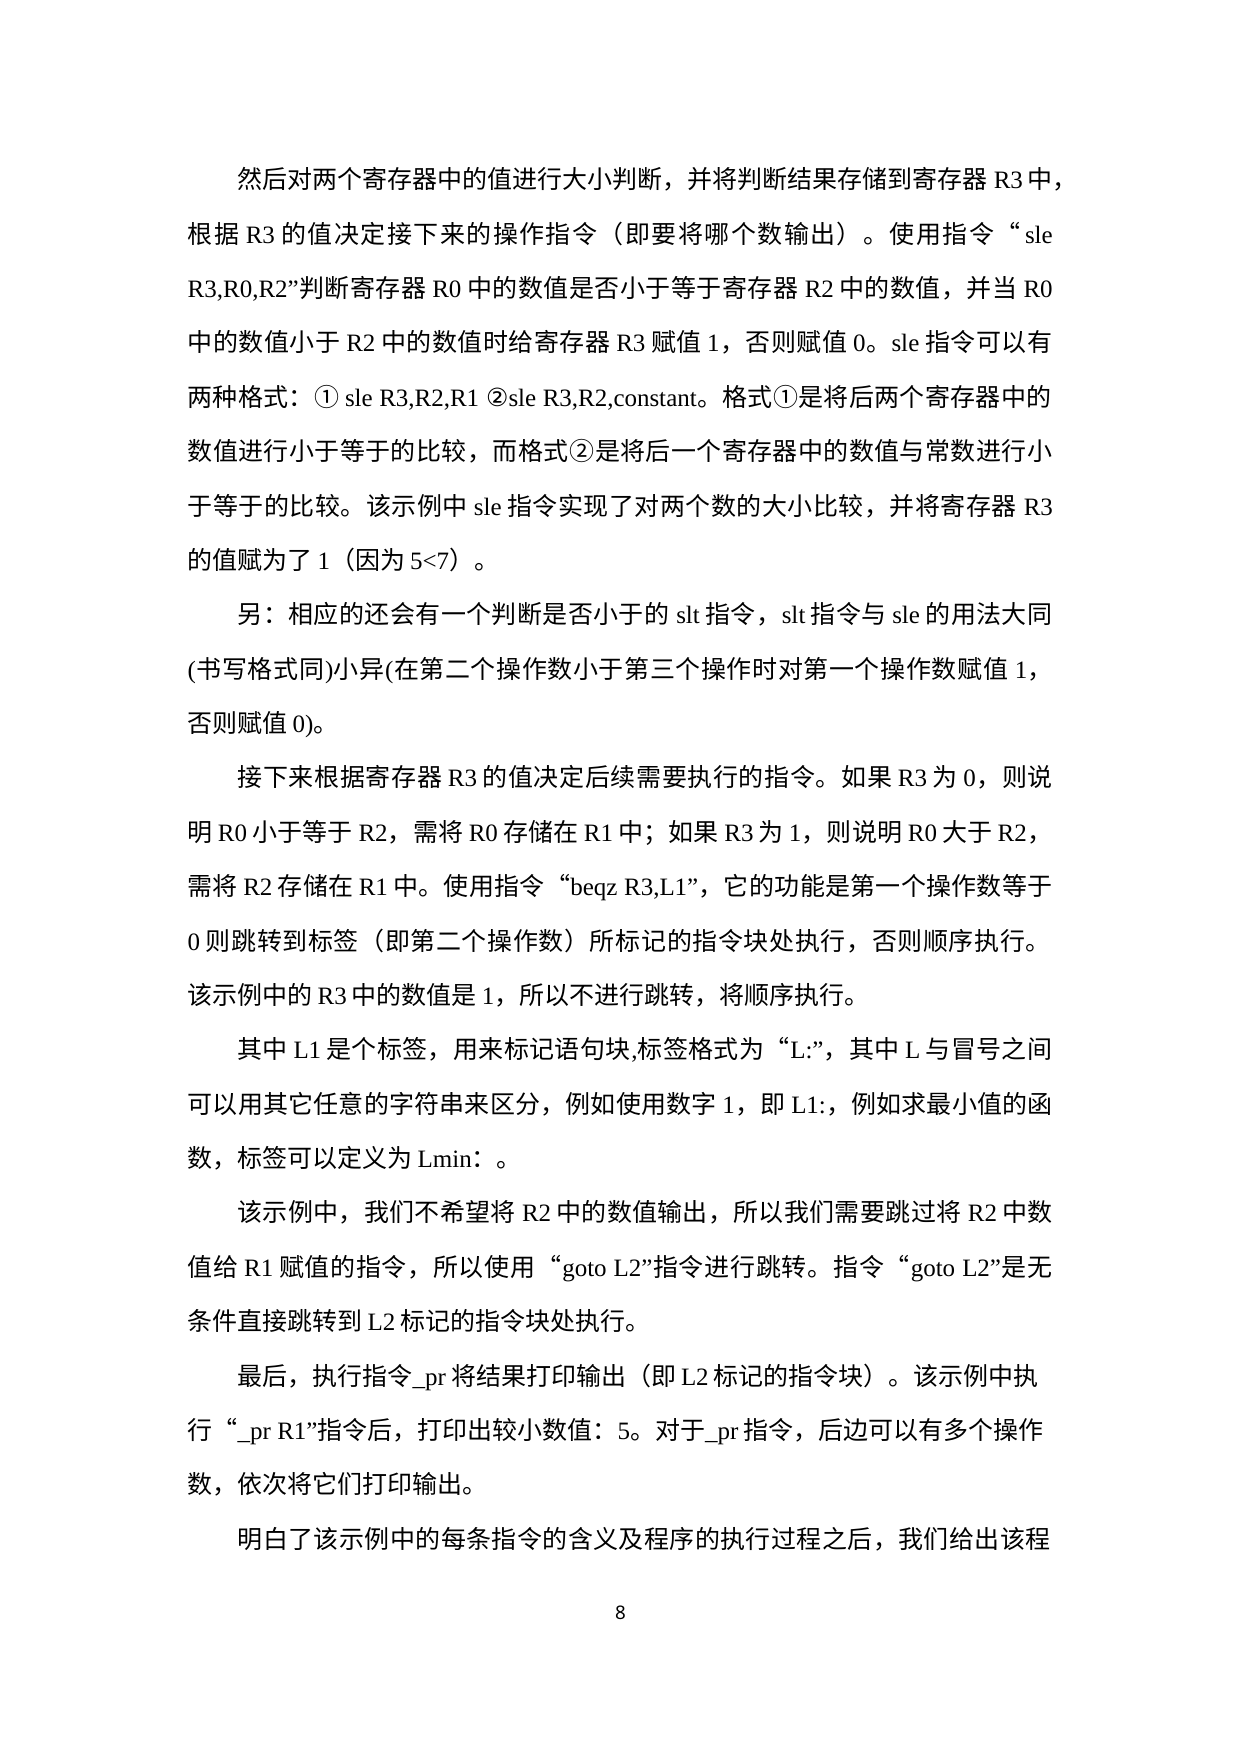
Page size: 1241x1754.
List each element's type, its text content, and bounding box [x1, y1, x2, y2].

text 最后，执行指令_pr将结果打印输出（即L2标记的指令块）。该示例中执行“_pr R1”指令后，打印出较小数值：5。对于_pr指令，后边可以有多个操作数，依次将它们打印输出。 [187, 1356, 1053, 1501]
text 接下来根据寄存器R3的值决定后续需要执行的指令。如果R3为0，则说明R0小于等于R2，需将R0存储在R1中；如果R3为1，则说明R0大于R2，需将R2存储在R1中。使用指令“beqz R3,L1”，它的功能是第一个操作数等于0则跳转到标签（即第二个操作数）所标记的指令块处执行，否则顺序执行。该示例中的R3中的数值是1，所以不进行跳转，将顺序执行。 [187, 758, 1053, 1012]
text 其中L1是个标签，用来标记语句块,标签格式为“L:”，其中L与冒号之间可以用其它任意的字符串来区分，例如使用数字1，即 L1:，例如求最小值的函数，标签可以定义为Lmin：。 [187, 1030, 1053, 1175]
text 另：相应的还会有一个判断是否小于的slt指令，slt指令与sle的用法大同(书写格式同)小异(在第二个操作数小于第三个操作时对第一个操作数赋值1，否则赋值0)。 [187, 595, 1053, 740]
text 该示例中，我们不希望将R2中的数值输出，所以我们需要跳过将R2中数值给R1赋值的指令，所以使用“goto L2”指令进行跳转。指令“goto L2”是无条件直接跳转到L2标记的指令块处执行。 [187, 1193, 1053, 1338]
text 然后对两个寄存器中的值进行大小判断，并将判断结果存储到寄存器R3中，根据R3的值决定接下来的操作指令（即要将哪个数输出）。使用指令“sle R3,R0,R2”判断寄存器R0中的数值是否小于等于寄存器R2中的数值，并当R0中的数值小于R2中的数值时给寄存器R3赋值1，否则赋值0。sle指令可以有两种格式：sle R3,R2,R1 sle R3,R2,constant。格式是将后两个寄存器中的数值进行小于等于的比较，而格式是将后一个寄存器中的数值与常数进行小于等于的比较。该示例中sle指令实现了对两个数的大小比较，并将寄存器R3的值赋为了1（因为5<7）。 [187, 160, 1053, 577]
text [187, 1519, 1053, 1555]
